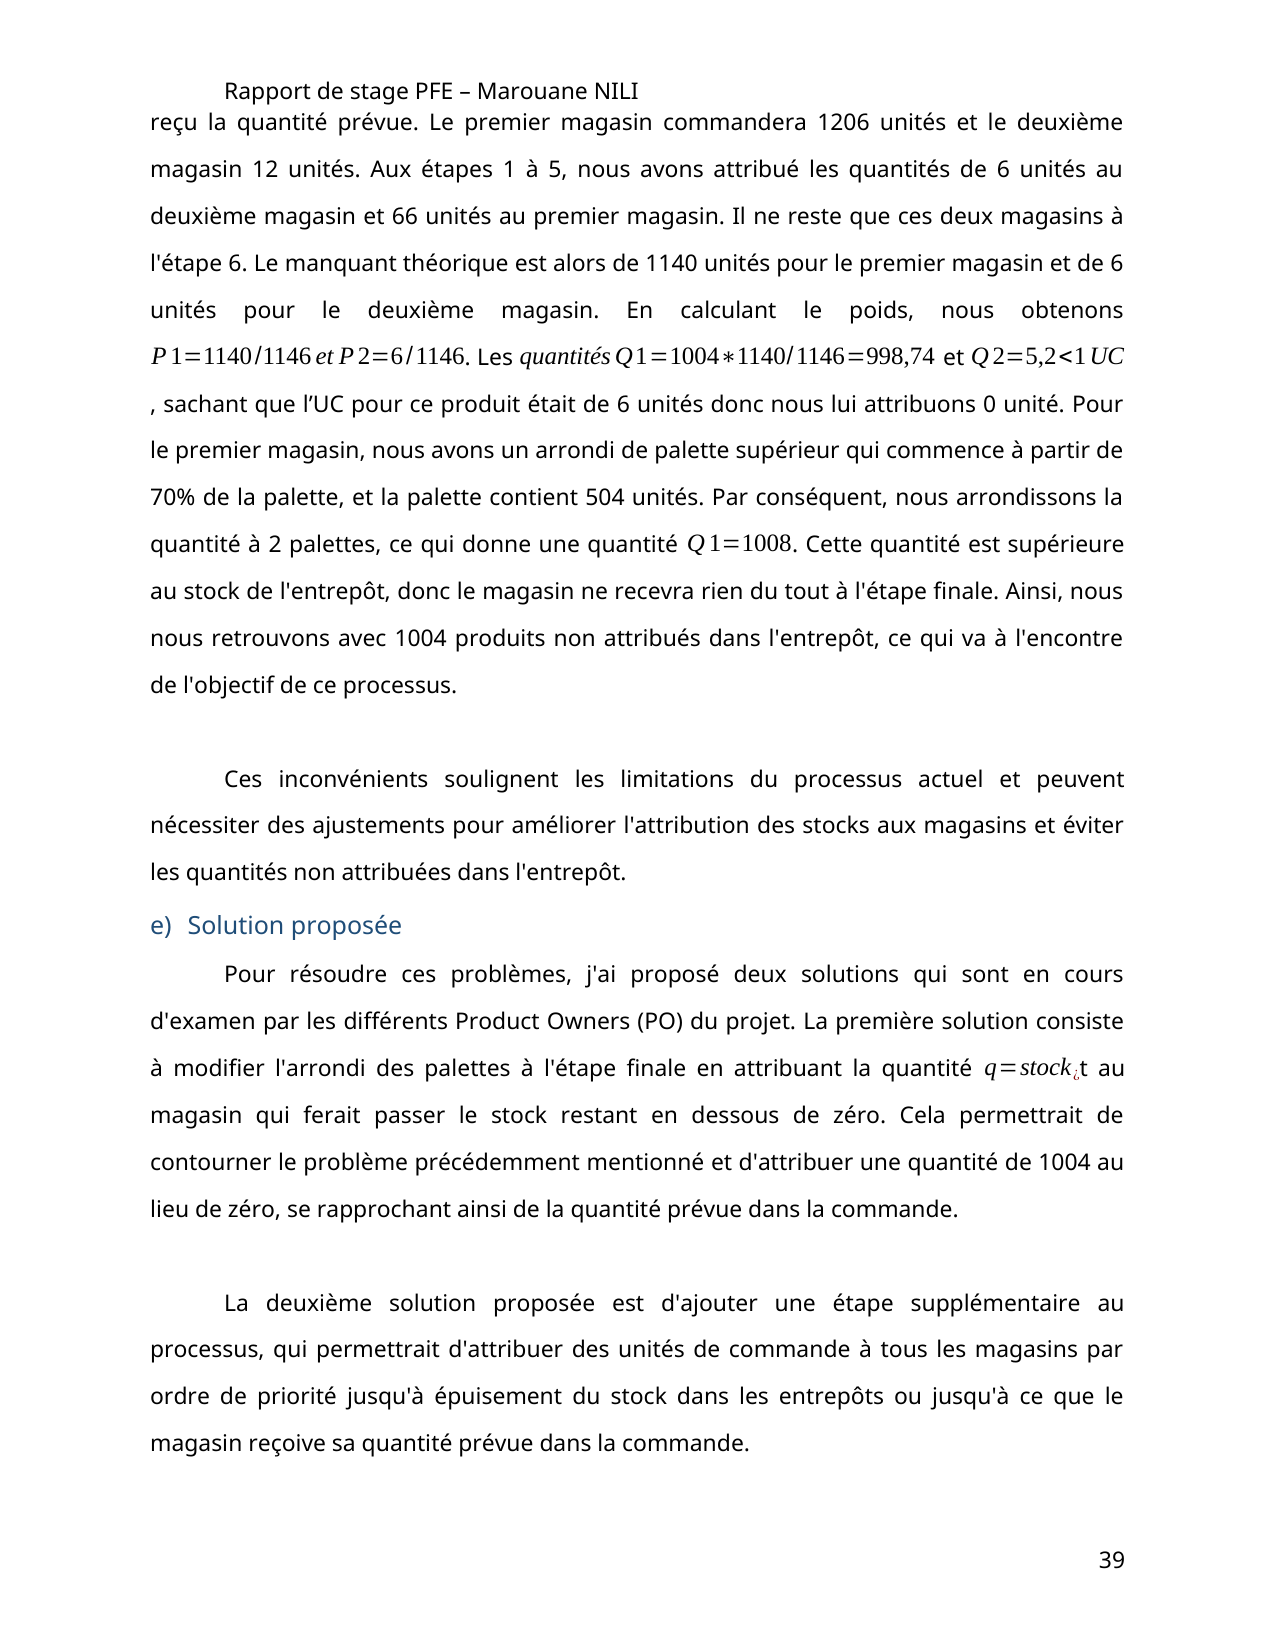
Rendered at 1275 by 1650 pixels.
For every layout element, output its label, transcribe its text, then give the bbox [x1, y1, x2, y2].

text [150, 106, 1125, 700]
text Ces inconvénients soulignent les limitations du processus actuel et peuvent nécessiter des ajustements pour améliorer l'attribution des stocks aux magasins et éviter les quantités non attribuées dans l'entrepôt. [150, 762, 1125, 887]
text Pour résoudre ces problèmes, j'ai proposé deux solutions qui sont en cours d'examen par les différents Product Owners (PO) du projet. La première solution consiste à modifier l'arrondi des palettes à l'étape finale en attribuant la quantité t au magasin qui ferait passer le stock restant en dessous de zéro. Cela permettrait de contourner le problème précédemment mentionné et d'attribuer une quantité de 1004 au lieu de zéro, se rapprochant ainsi de la quantité prévue dans la commande. [150, 958, 1125, 1224]
subtitle Solution proposée [150, 907, 1125, 941]
text La deuxième solution proposée est d'ajouter une étape supplémentaire au processus, qui permettrait d'attribuer des unités de commande à tous les magasins par ordre de priorité jusqu'à épuisement du stock dans les entrepôts ou jusqu'à ce que le magasin reçoive sa quantité prévue dans la commande. [150, 1286, 1125, 1458]
